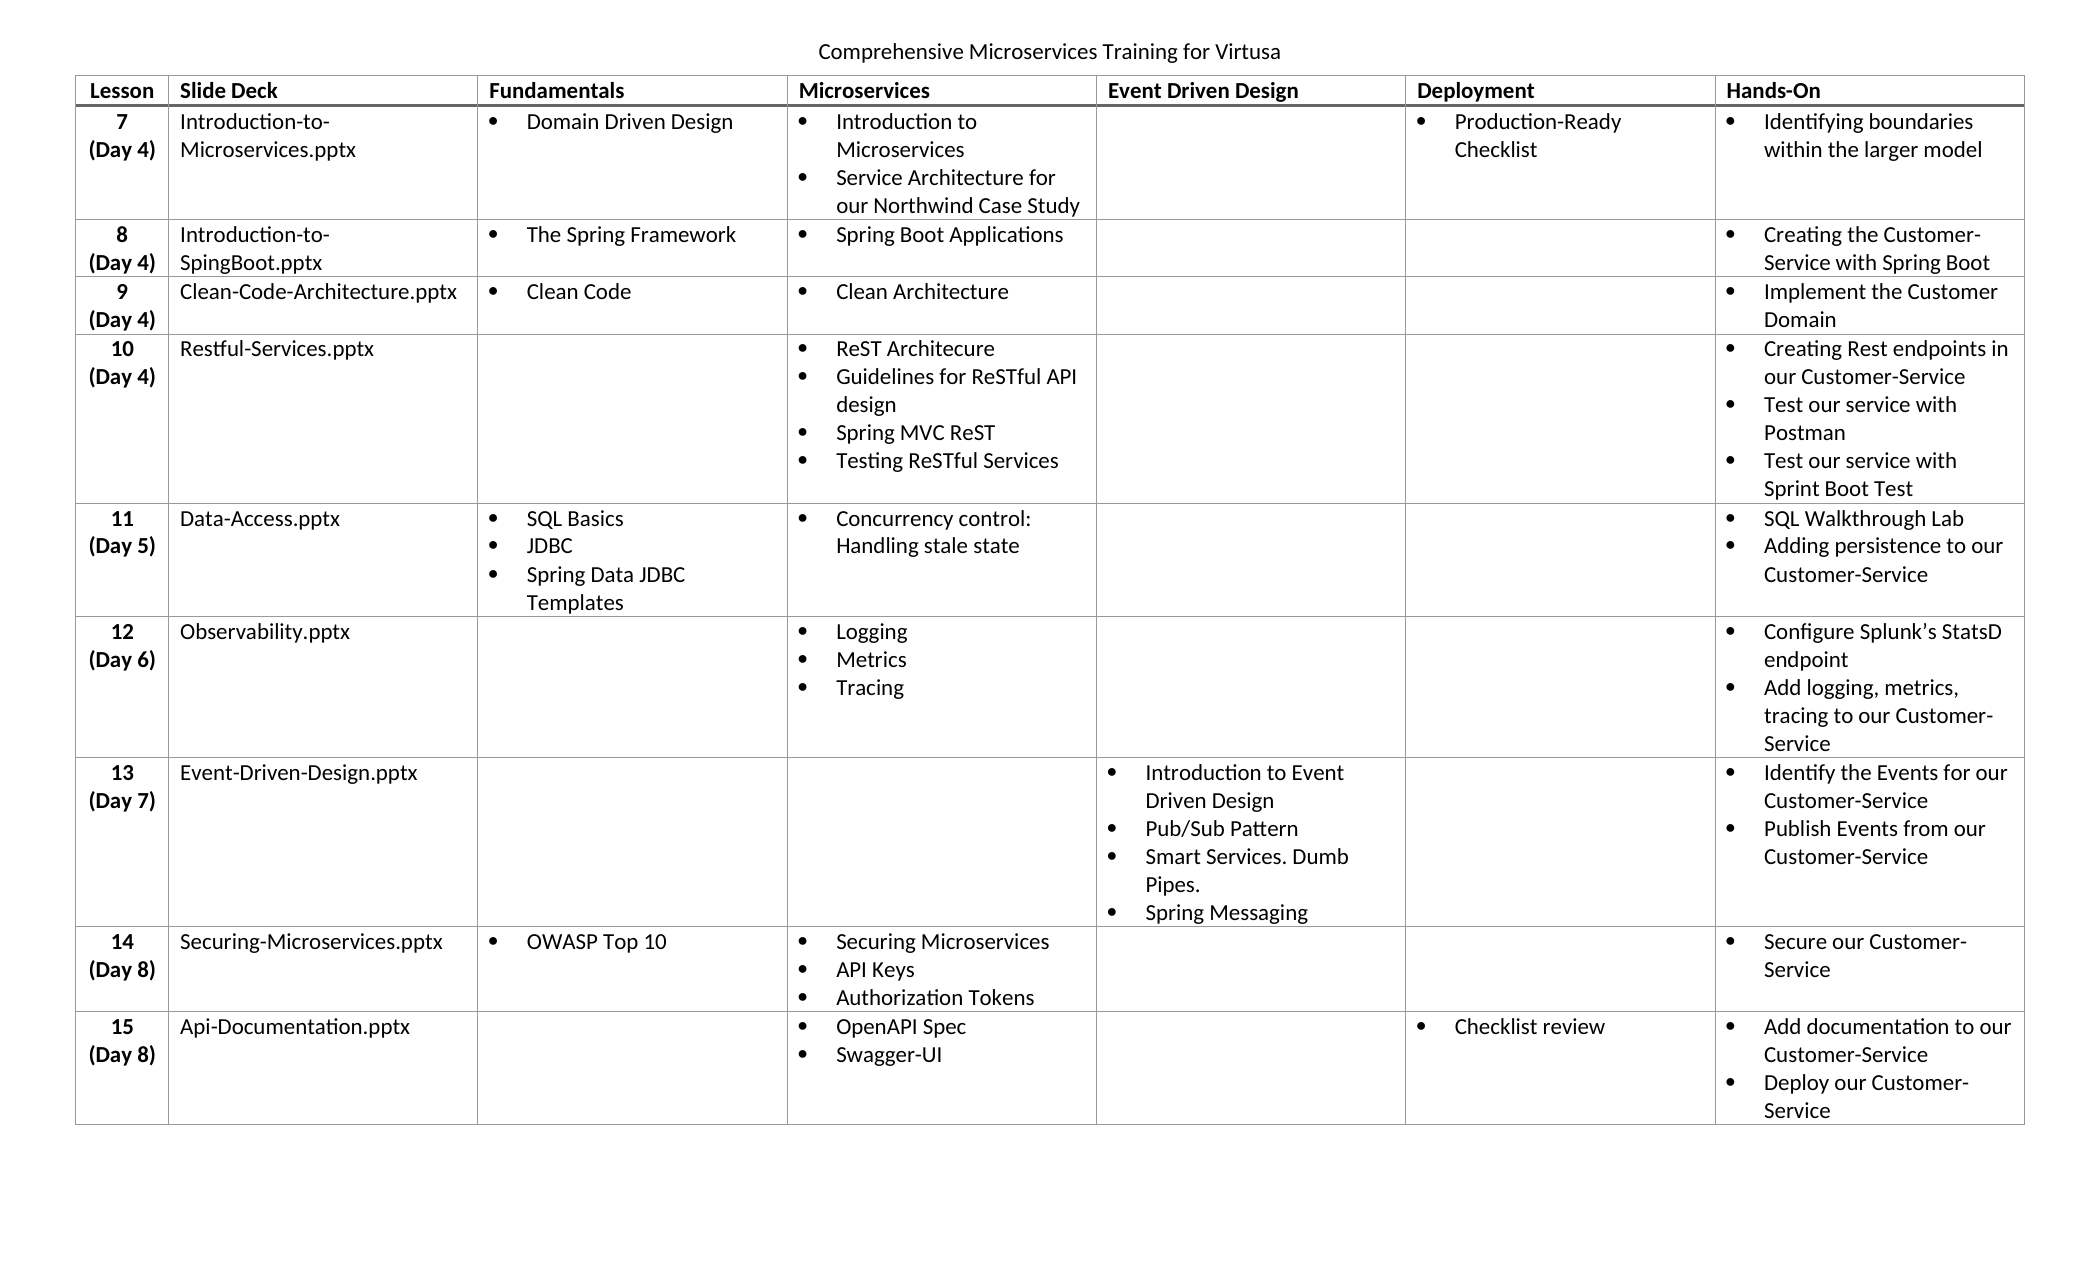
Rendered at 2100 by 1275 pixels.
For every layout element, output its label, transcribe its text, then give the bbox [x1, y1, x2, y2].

table_header Hands-On [1716, 76, 2024, 104]
table_cell ReST Architecure Guidelines for ReSTful API design Spring MVC ReST Testing ReSTful Services [788, 335, 1096, 503]
table_header Slide Deck [169, 76, 477, 104]
table_header Lesson [76, 76, 168, 104]
table_cell 8 (Day 4) [76, 220, 168, 276]
table_cell 12 (Day 6) [76, 617, 168, 757]
table_cell Clean-Code-Architecture.pptx [169, 277, 477, 333]
table_cell SQL Walkthrough Lab Adding persistence to our Customer-Service [1716, 504, 2024, 616]
table_cell 15 (Day 8) [76, 1012, 168, 1124]
table_header Deployment [1406, 76, 1715, 104]
table_cell [1097, 927, 1405, 1011]
table_cell [478, 617, 787, 757]
table_cell Data-Access.pptx [169, 504, 477, 616]
table_cell OWASP Top 10 [478, 927, 787, 1011]
table_cell Api-Documentation.pptx [169, 1012, 477, 1124]
table_cell OpenAPI Spec Swagger-UI [788, 1012, 1096, 1124]
table_cell Securing-Microservices.pptx [169, 927, 477, 1011]
table_cell 13 (Day 7) [76, 758, 168, 926]
table_cell [1406, 758, 1715, 926]
table_cell 10 (Day 4) [76, 335, 168, 503]
table_cell Production-Ready Checklist [1406, 107, 1715, 219]
table_cell Concurrency control: Handling stale state [788, 504, 1096, 616]
table_header Microservices [788, 76, 1096, 104]
table_cell [478, 335, 787, 503]
table_cell [1406, 617, 1715, 757]
table_cell Introduction to Event Driven Design Pub/Sub Pattern Smart Services. Dumb Pipes. Spring Messaging [1097, 758, 1405, 926]
table_cell [1406, 220, 1715, 276]
table_cell Domain Driven Design [478, 107, 787, 219]
table_cell Implement the Customer Domain [1716, 277, 2024, 333]
table_cell Creating the Customer-Service with Spring Boot [1716, 220, 2024, 276]
table_header Event Driven Design [1097, 76, 1405, 104]
table_cell [1097, 277, 1405, 333]
table_cell 9 (Day 4) [76, 277, 168, 333]
table_cell SQL Basics JDBC Spring Data JDBC Templates [478, 504, 787, 616]
table_cell 11 (Day 5) [76, 504, 168, 616]
table_cell Observability.pptx [169, 617, 477, 757]
table_cell Introduction to Microservices Service Architecture for our Northwind Case Study [788, 107, 1096, 219]
table_cell Spring Boot Applications [788, 220, 1096, 276]
table_cell [1097, 1012, 1405, 1124]
table_cell [1406, 504, 1715, 616]
table_cell [1097, 335, 1405, 503]
table_cell [1406, 277, 1715, 333]
table_cell Clean Architecture [788, 277, 1096, 333]
table_cell [478, 758, 787, 926]
table_cell [1097, 220, 1405, 276]
table_cell Configure Splunk’s StatsD endpoint Add logging, metrics, tracing to our Customer-Service [1716, 617, 2024, 757]
table_cell Restful-Services.pptx [169, 335, 477, 503]
table_cell Checklist review [1406, 1012, 1715, 1124]
table_cell Clean Code [478, 277, 787, 333]
table_cell Introduction-to-Microservices.pptx [169, 107, 477, 219]
table_cell 7 (Day 4) [76, 107, 168, 219]
table_cell [1097, 504, 1405, 616]
table_cell [1097, 107, 1405, 219]
table_cell [1406, 335, 1715, 503]
table_cell Identifying boundaries within the larger model [1716, 107, 2024, 219]
table_cell 14 (Day 8) [76, 927, 168, 1011]
table_cell [1406, 927, 1715, 1011]
table_cell Secure our Customer-Service [1716, 927, 2024, 1011]
table_cell [788, 758, 1096, 926]
table_cell Logging Metrics Tracing [788, 617, 1096, 757]
table_cell The Spring Framework [478, 220, 787, 276]
table_cell [478, 1012, 787, 1124]
table_cell Creating Rest endpoints in our Customer-Service Test our service with Postman Test our service with Sprint Boot Test [1716, 335, 2024, 503]
table_cell [1097, 617, 1405, 757]
table_cell Securing Microservices API Keys Authorization Tokens [788, 927, 1096, 1011]
table_header Fundamentals [478, 76, 787, 104]
table_cell Event-Driven-Design.pptx [169, 758, 477, 926]
table_cell Add documentation to our Customer-Service Deploy our Customer-Service [1716, 1012, 2024, 1124]
table_cell Introduction-to-SpingBoot.pptx [169, 220, 477, 276]
table_cell Identify the Events for our Customer-Service Publish Events from our Customer-Service [1716, 758, 2024, 926]
